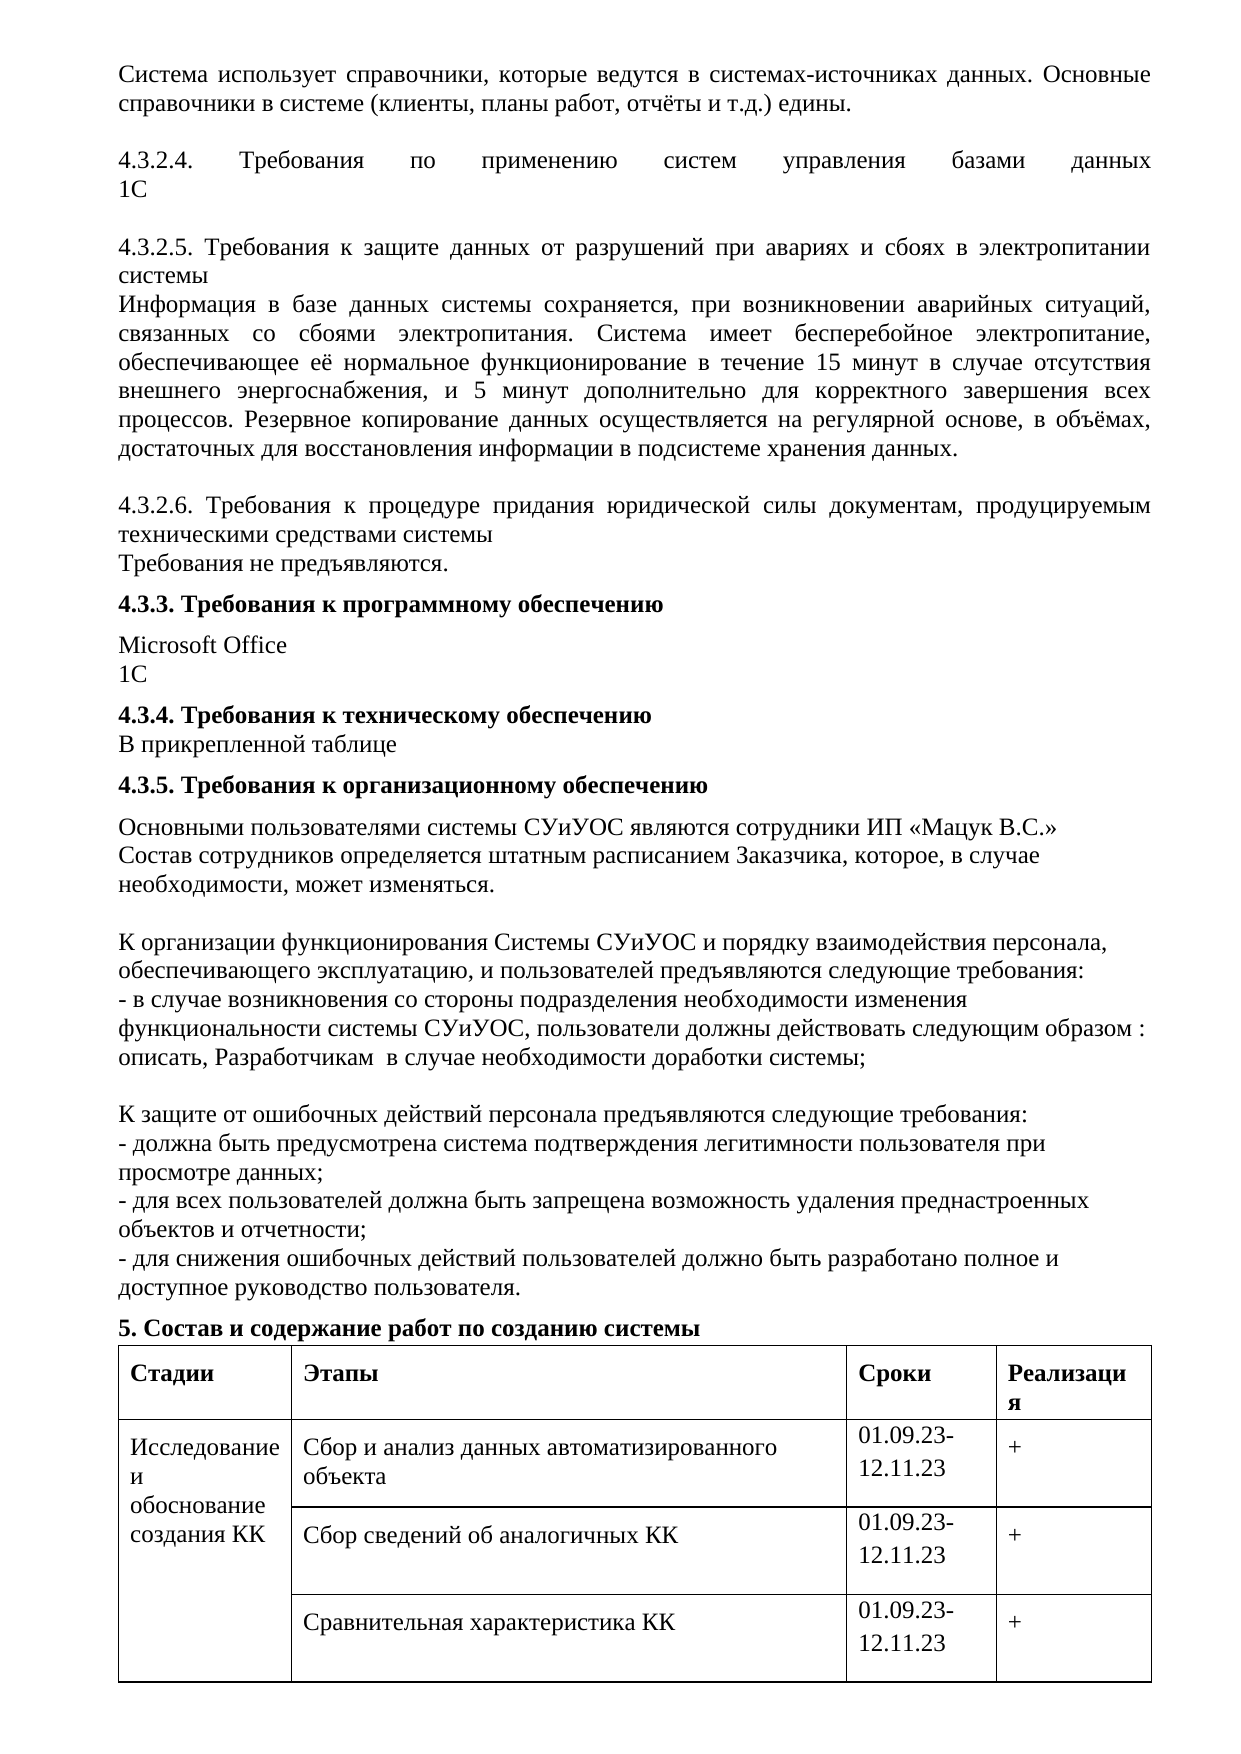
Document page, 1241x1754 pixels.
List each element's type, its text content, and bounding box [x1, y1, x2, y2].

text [118, 59, 1152, 117]
text 5. Состав и содержание работ по созданию системы [118, 1313, 1152, 1342]
table_cell + [997, 1508, 1151, 1594]
text Microsoft Office 1C [118, 630, 1152, 688]
text 4.3.2.6. Требования к процедуре придания юридической силы документам, продуцируемым техническими средствами системы [118, 462, 1152, 548]
text 4.3.4. Требования к техническому обеспечению В прикрепленной таблице [118, 700, 1152, 758]
table_cell Сбор сведений об аналогичных КК [292, 1508, 846, 1594]
table_header Реализация [997, 1346, 1151, 1419]
table_cell + [997, 1420, 1151, 1506]
table_cell Сбор и анализ данных автоматизированного объекта [292, 1420, 846, 1506]
table_cell Сравнительная характеристика КК [292, 1595, 846, 1681]
table_header Сроки [847, 1346, 996, 1419]
text Основными пользователями системы СУиУОС являются сотрудники ИП «Мацук В.С.» Состав сотрудников определяется штатным расписанием Заказчика, которое, в случае необходимости, может изменяться. К организации функционирования Системы СУиУОС и порядку взаимодействия персонала, обеспечивающего эксплуатацию, и пользователей предъявляются следующие требования: - в случае возникновения со стороны подразделения необходимости изменения функциональности системы СУиУОС, пользователи должны действовать следующим образом : описать, Разработчикам в случае необходимости доработки системы; К защите от ошибочных действий персонала предъявляются следующие требования: - должна быть предусмотрена система подтверждения легитимности пользователя при просмотре данных; - для всех пользователей должна быть запрещена возможность удаления преднастроенных объектов и отчетности; - для снижения ошибочных действий пользователей должно быть разработано полное и доступное руководство пользователя. [118, 812, 1152, 1300]
table_header Стадии [119, 1346, 291, 1419]
text 4.3.2.4. Требования по применению систем управления базами данных 1С 4.3.2.5. Требования к защите данных от разрушений при авариях и сбоях в электропитании системы Информация в базе данных системы сохраняется, при возникновении аварийных ситуаций, связанных со сбоями электропитания. Система имеет бесперебойное электропитание, обеспечивающее её нормальное функционирование в течение 15 минут в случае отсутствия внешнего энергоснабжения, и 5 минут дополнительно для корректного завершения всех процессов. Резервное копирование данных осуществляется на регулярной основе, в объёмах, достаточных для восстановления информации в подсистеме хранения данных. [118, 117, 1152, 462]
table_header Этапы [292, 1346, 846, 1419]
table_cell Исследование и обоснование создания КК [119, 1420, 291, 1681]
text Требования не предъявляются. [118, 548, 1152, 577]
table_cell + [997, 1595, 1151, 1681]
table_cell 01.09.23-12.11.23 [847, 1420, 996, 1506]
table_cell 01.09.23-12.11.23 [847, 1508, 996, 1594]
text 4.3.3. Требования к программному обеспечению [118, 589, 1152, 618]
text 4.3.5. Требования к организационному обеспечению [118, 770, 1152, 799]
table_cell 01.09.23-12.11.23 [847, 1595, 996, 1681]
